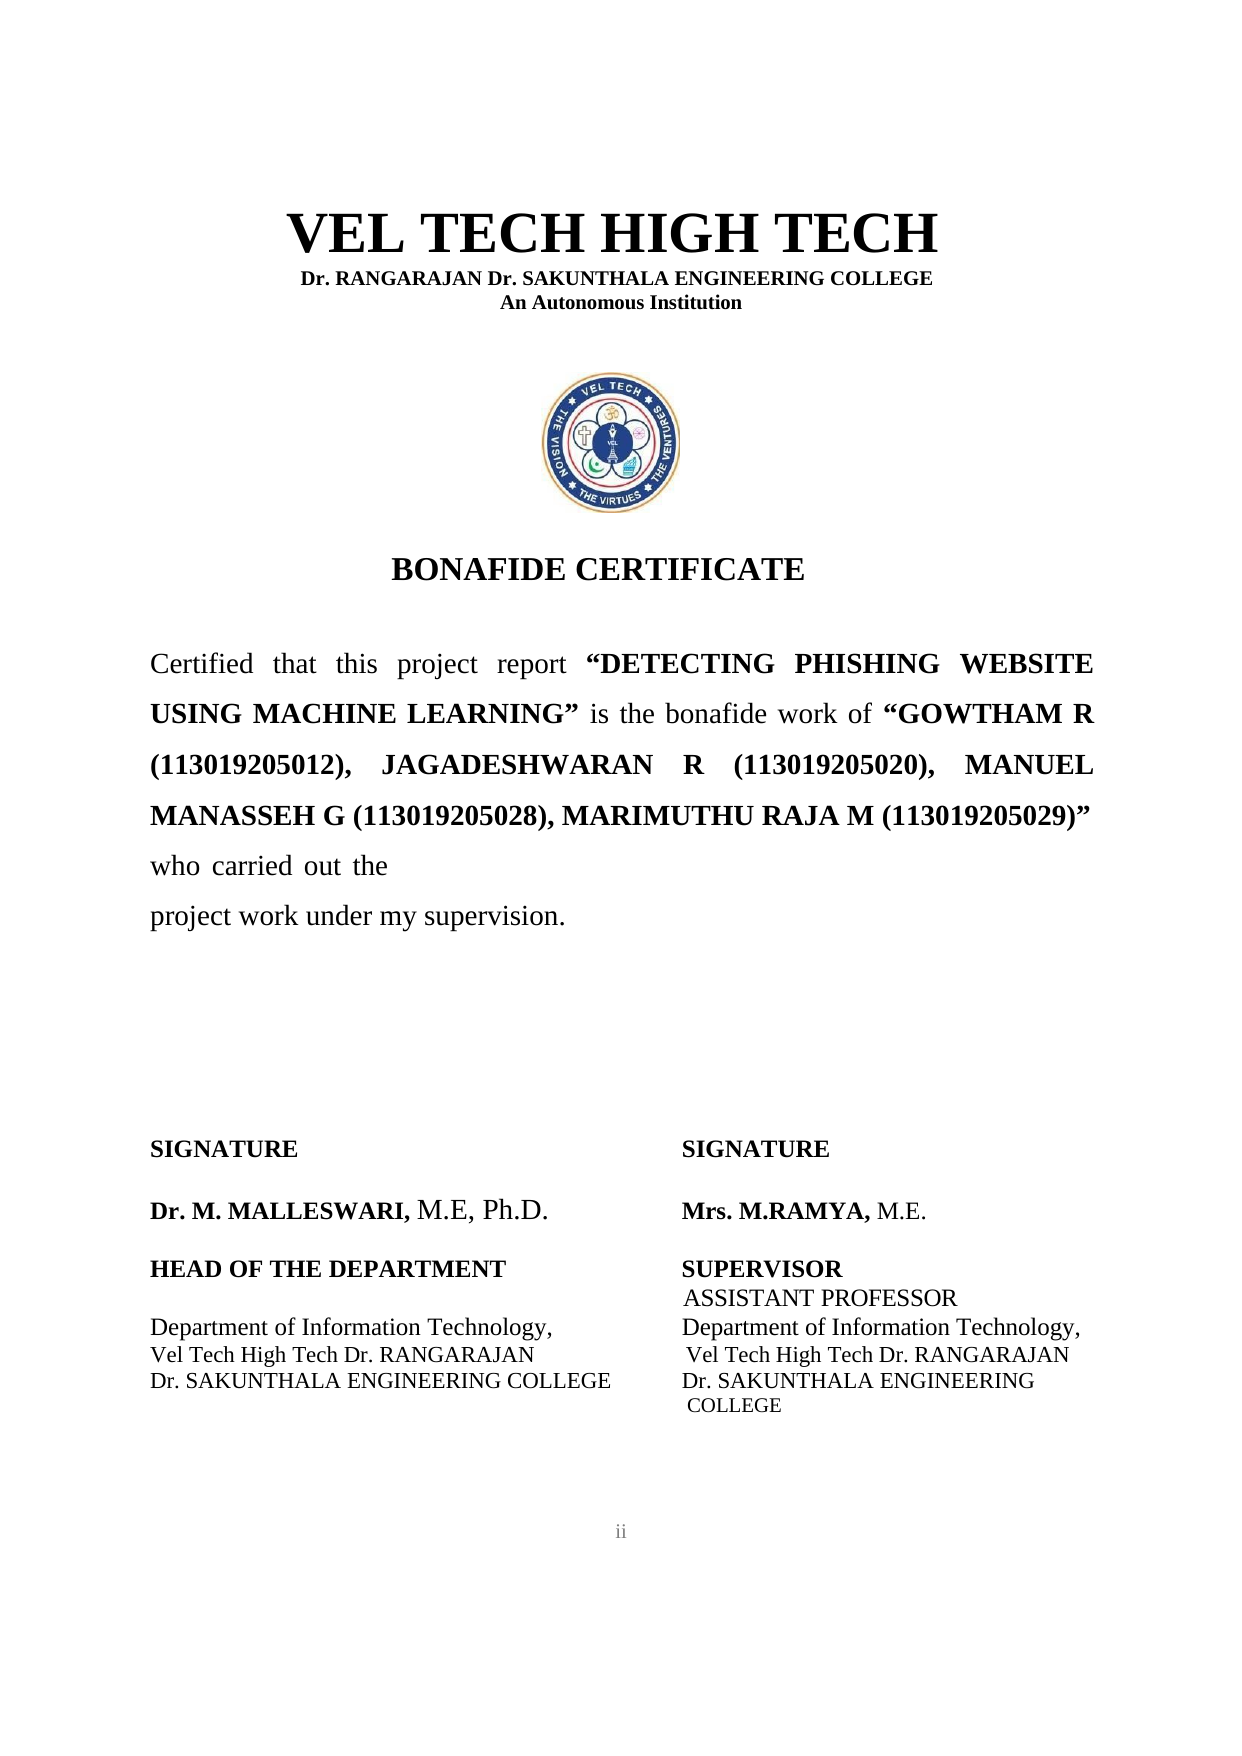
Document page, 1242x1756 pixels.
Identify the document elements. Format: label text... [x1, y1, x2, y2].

text SIGNATURE SIGNATURE [150, 1134, 1167, 1163]
text project work under my supervision. [150, 898, 1167, 931]
text ii [287, 1519, 955, 1543]
text Dr. M. MALLESWARI, M.E, Ph.D. Mrs. M.RAMYA, M.E. [150, 1192, 1167, 1226]
text COLLEGE [687, 1393, 1167, 1417]
text ASSISTANT PROFESSOR [683, 1283, 1167, 1312]
text Certified that this project report “DETECTING PHISHING WEBSITE USING MACHINE LEARNING” is the bonafide work of “GOWTHAM R (113019205012), JAGADESHWARAN R (113019205020), MANUEL MANASSEH G (113019205028), MARIMUTHU RAJA M (113019205029)” [150, 646, 1094, 831]
subtitle BONAFIDE CERTIFICATE [250, 549, 947, 588]
picture [541, 372, 680, 513]
text who carried out the [150, 848, 1167, 882]
text An Autonomous Institution [287, 290, 955, 314]
text Department of Information Technology, Department of Information Technology, Vel Tech High Tech Dr. RANGARAJAN Vel Tech High Tech Dr. RANGARAJAN Dr. SAKUNTHALA ENGINEERING COLLEGE Dr. SAKUNTHALA ENGINEERING [150, 1312, 1082, 1393]
text HEAD OF THE DEPARTMENT SUPERVISOR [150, 1254, 1167, 1283]
text Dr. RANGARAJAN Dr. SAKUNTHALA ENGINEERING COLLEGE [286, 266, 947, 290]
subtitle VEL TECH HIGH TECH [278, 199, 947, 266]
